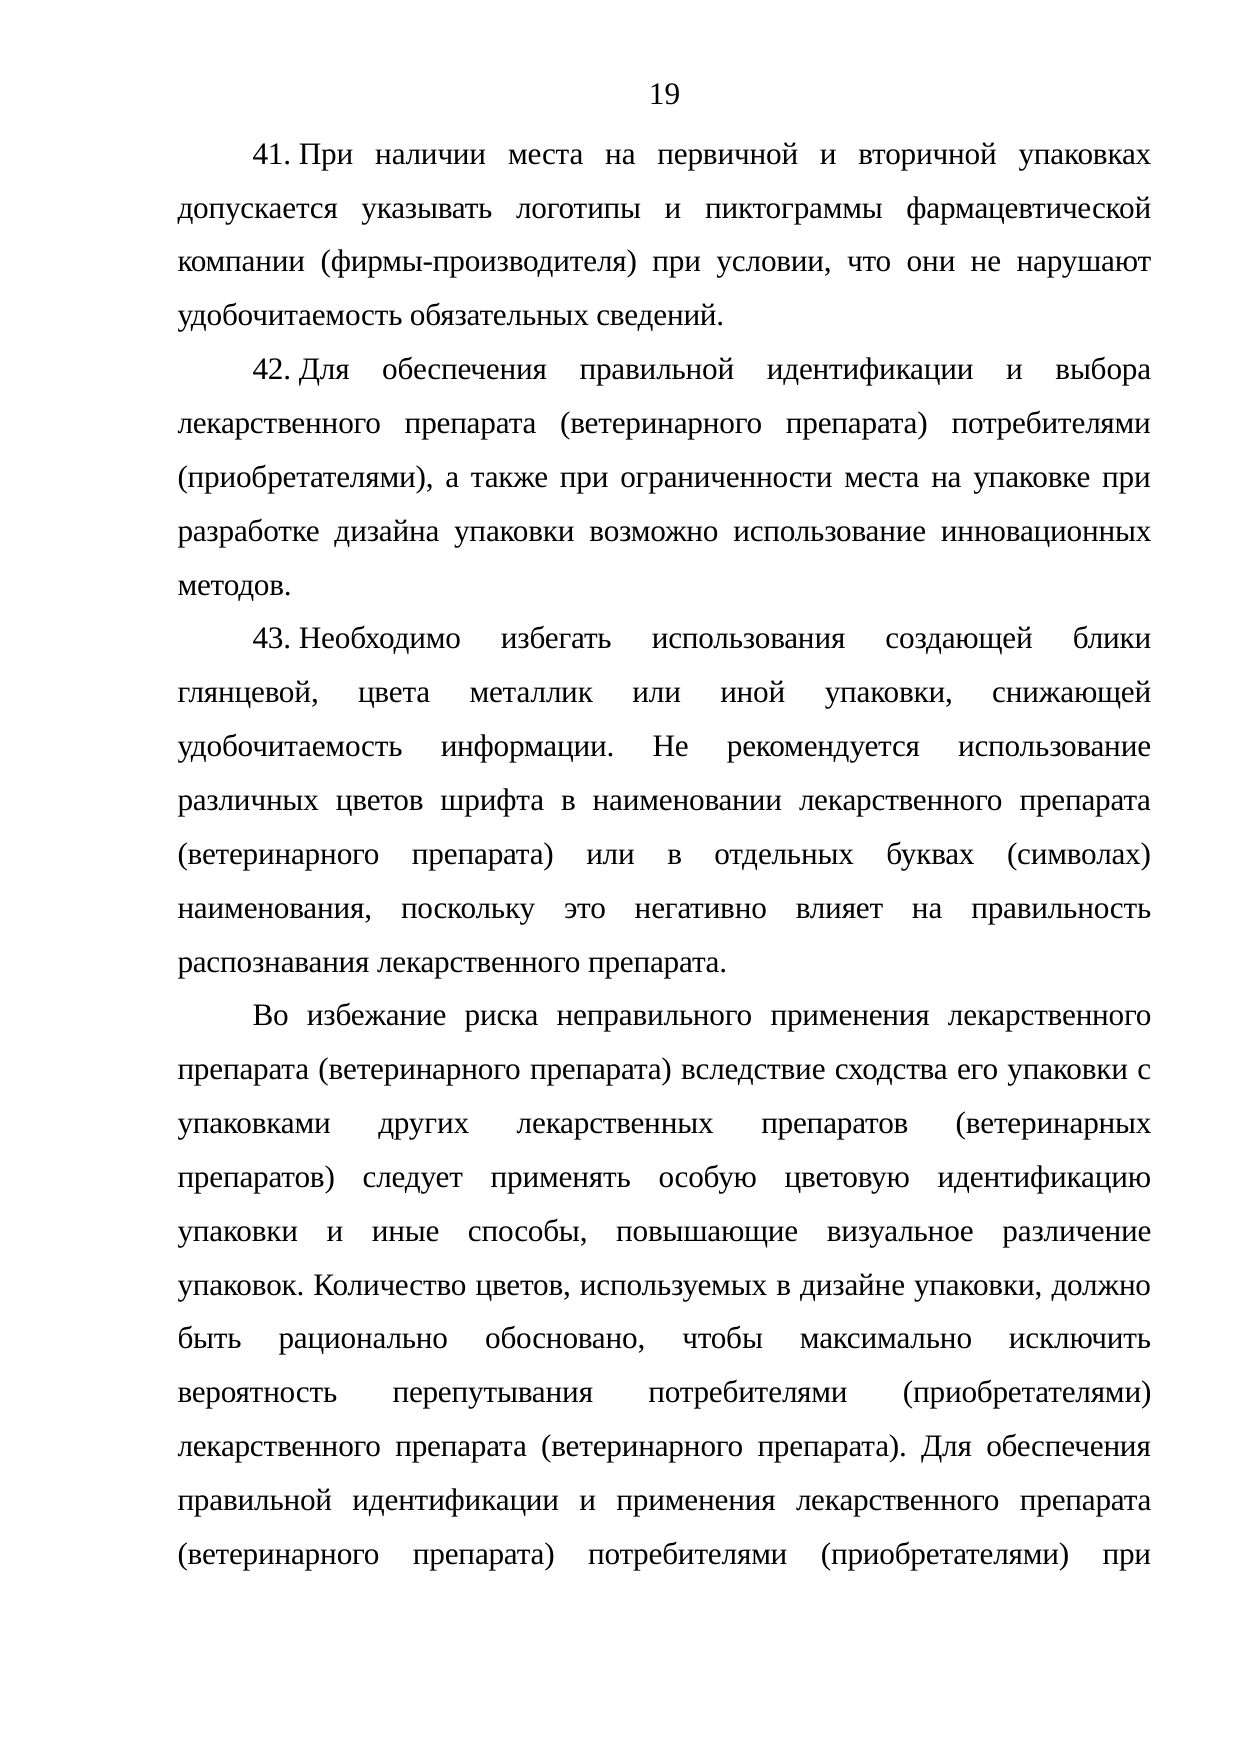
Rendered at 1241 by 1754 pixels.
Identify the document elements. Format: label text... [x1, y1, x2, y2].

text 42. Для обеспечения правильной идентификации и выбора лекарственного препарата (ветеринарного препарата) потребителями (приобретателями), а также при ограниченности места на упаковке при разработке дизайна упаковки возможно использование инновационных методов. [177, 350, 1152, 602]
text 43. Необходимо избегать использования создающей блики глянцевой, цвета металлик или иной упаковки, снижающей удобочитаемость информации. Не рекомендуется использование различных цветов шрифта в наименовании лекарственного препарата (ветеринарного препарата) или в отдельных буквах (символах) наименования, поскольку это негативно влияет на правильность распознавания лекарственного препарата. [177, 620, 1152, 979]
text 41. При наличии места на первичной и вторичной упаковках допускается указывать логотипы и пиктограммы фармацевтической компании (фирмы-производителя) при условии, что они не нарушают удобочитаемость обязательных сведений. [177, 135, 1152, 332]
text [177, 997, 1152, 1571]
